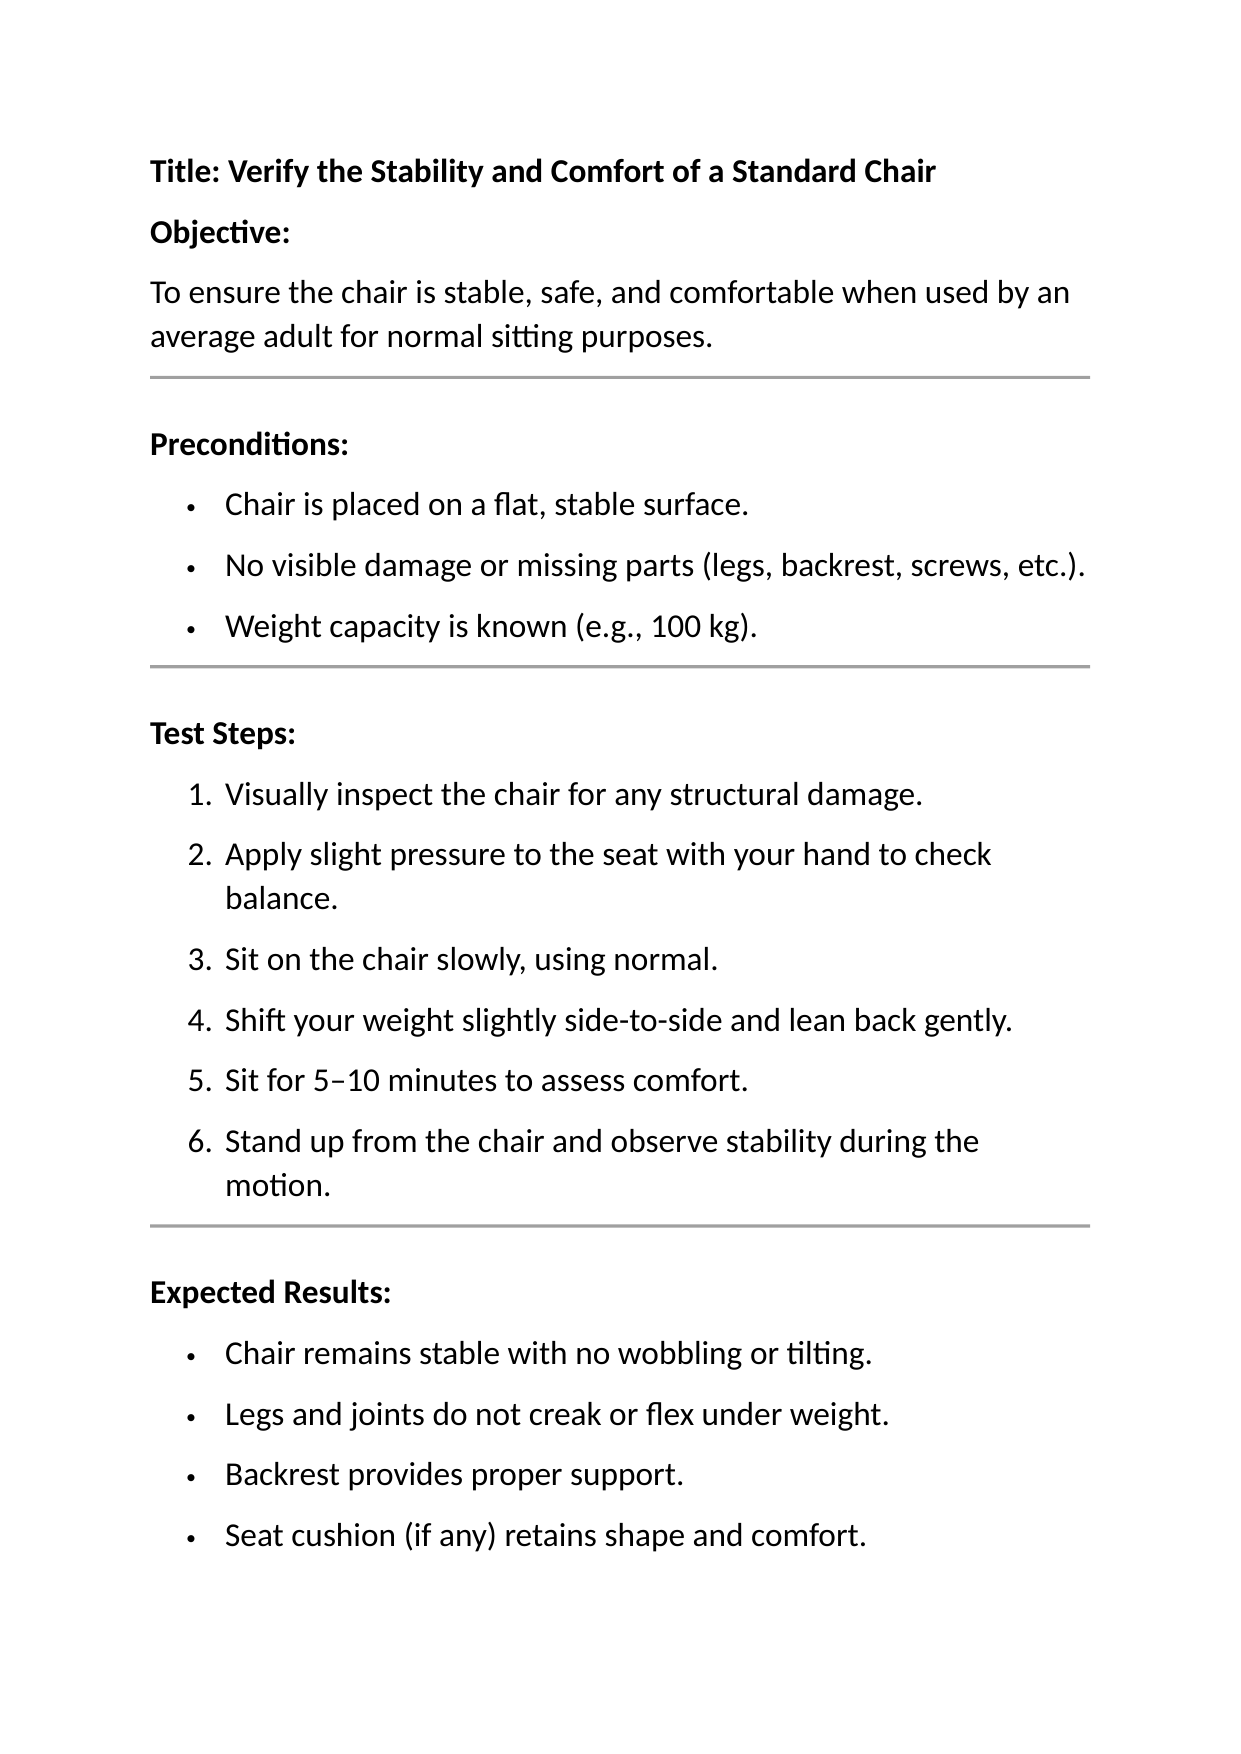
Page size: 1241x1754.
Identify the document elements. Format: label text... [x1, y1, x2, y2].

list Legs and joints do not creak or flex under weight. [187, 1392, 1090, 1433]
text Test Steps: [150, 712, 1090, 753]
text Preconditions: [150, 423, 1090, 463]
list Chair remains stable with no wobbling or tilting. [187, 1332, 1090, 1373]
list Sit on the chair slowly, using normal. [187, 938, 1090, 979]
list Chair is placed on a flat, stable surface. [187, 483, 1090, 524]
list No visible damage or missing parts (legs, backrest, screws, etc.). [187, 544, 1090, 585]
text To ensure the chair is stable, safe, and comfortable when used by an average adult for normal sitting purposes. [150, 271, 1090, 356]
text Expected Results: [150, 1271, 1090, 1312]
list Sit for 5–10 minutes to assess comfort. [187, 1059, 1090, 1100]
list Weight capacity is known (e.g., 100 kg). [187, 604, 1090, 645]
list Stand up from the chair and observe stability during the motion. [187, 1120, 1090, 1204]
list Visually inspect the chair for any structural damage. [187, 773, 1090, 813]
list Seat cushion (if any) retains shape and comfort. [187, 1514, 1090, 1554]
text Objective: [150, 211, 1090, 251]
list Backrest provides proper support. [187, 1453, 1090, 1494]
list Apply slight pressure to the seat with your hand to check balance. [187, 833, 1090, 918]
list Shift your weight slightly side-to-side and lean back gently. [187, 998, 1090, 1039]
text Title: Verify the Stability and Comfort of a Standard Chair [150, 150, 1090, 191]
